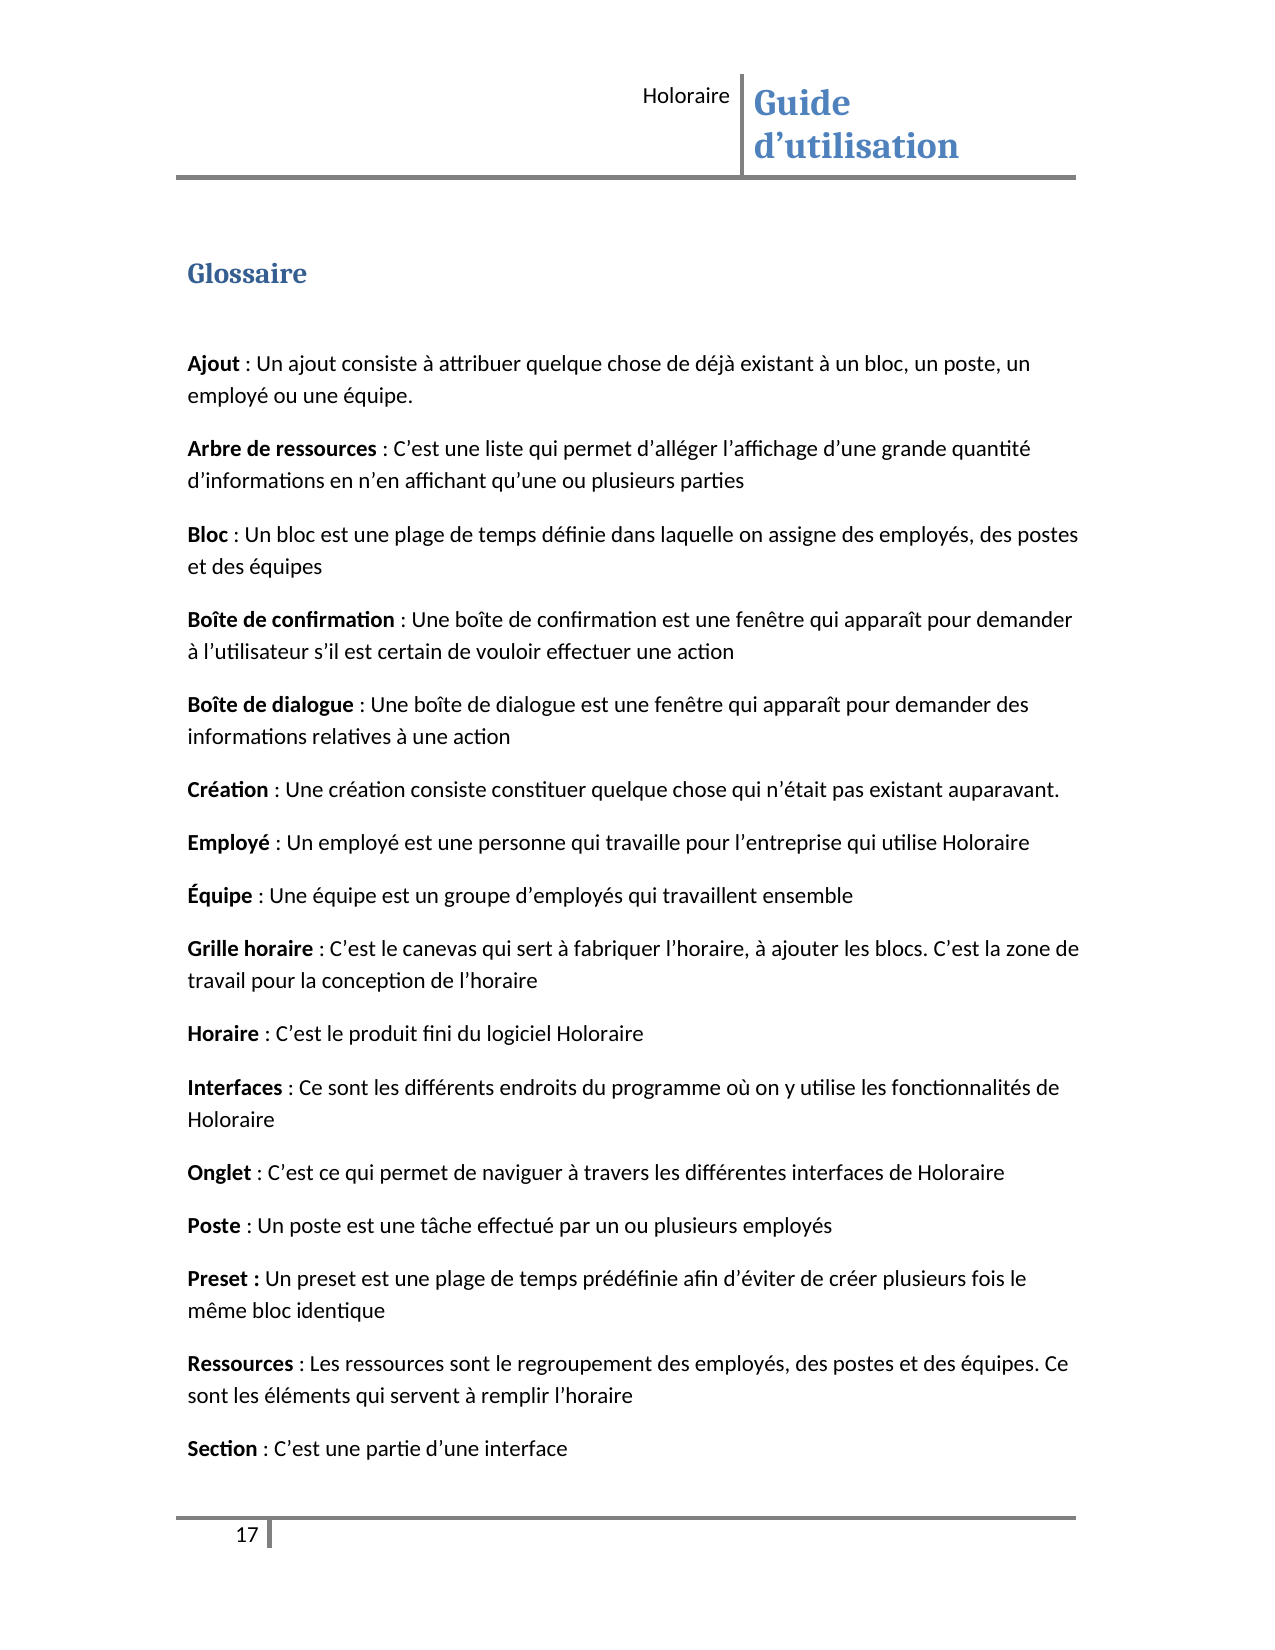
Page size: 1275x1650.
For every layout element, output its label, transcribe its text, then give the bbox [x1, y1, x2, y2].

text Employé : Un employé est une personne qui travaille pour l’entreprise qui utilise Holoraire [187, 828, 1087, 856]
text Horaire : C’est le produit fini du logiciel Holoraire [187, 1019, 1087, 1048]
text Arbre de ressources : C’est une liste qui permet d’alléger l’affichage d’une grande quantité d’informations en n’en affichant qu’une ou plusieurs parties [187, 434, 1087, 495]
text Onglet : C’est ce qui permet de naviguer à travers les différentes interfaces de Holoraire [187, 1158, 1087, 1186]
text Preset : Un preset est une plage de temps prédéfinie afin d’éviter de créer plusieurs fois le même bloc identique [187, 1264, 1087, 1324]
text Ajout : Un ajout consiste à attribuer quelque chose de déjà existant à un bloc, un poste, un employé ou une équipe. [187, 349, 1087, 409]
subtitle Glossaire [187, 258, 1087, 291]
text Grille horaire : C’est le canevas qui sert à fabriquer l’horaire, à ajouter les blocs. C’est la zone de travail pour la conception de l’horaire [187, 934, 1087, 994]
text Ressources : Les ressources sont le regroupement des employés, des postes et des équipes. Ce sont les éléments qui servent à remplir l’horaire [187, 1349, 1087, 1409]
text Bloc : Un bloc est une plage de temps définie dans laquelle on assigne des employés, des postes et des équipes [187, 520, 1087, 580]
text Interfaces : Ce sont les différents endroits du programme où on y utilise les fonctionnalités de Holoraire [187, 1073, 1087, 1133]
text Boîte de confirmation : Une boîte de confirmation est une fenêtre qui apparaît pour demander à l’utilisateur s’il est certain de vouloir effectuer une action [187, 605, 1087, 665]
text Poste : Un poste est une tâche effectué par un ou plusieurs employés [187, 1211, 1087, 1239]
text Création : Une création consiste constituer quelque chose qui n’était pas existant auparavant. [187, 775, 1087, 803]
text Équipe : Une équipe est un groupe d’employés qui travaillent ensemble [187, 881, 1087, 909]
text Section : C’est une partie d’une interface [187, 1434, 1087, 1462]
text Boîte de dialogue : Une boîte de dialogue est une fenêtre qui apparaît pour demander des informations relatives à une action [187, 690, 1087, 750]
